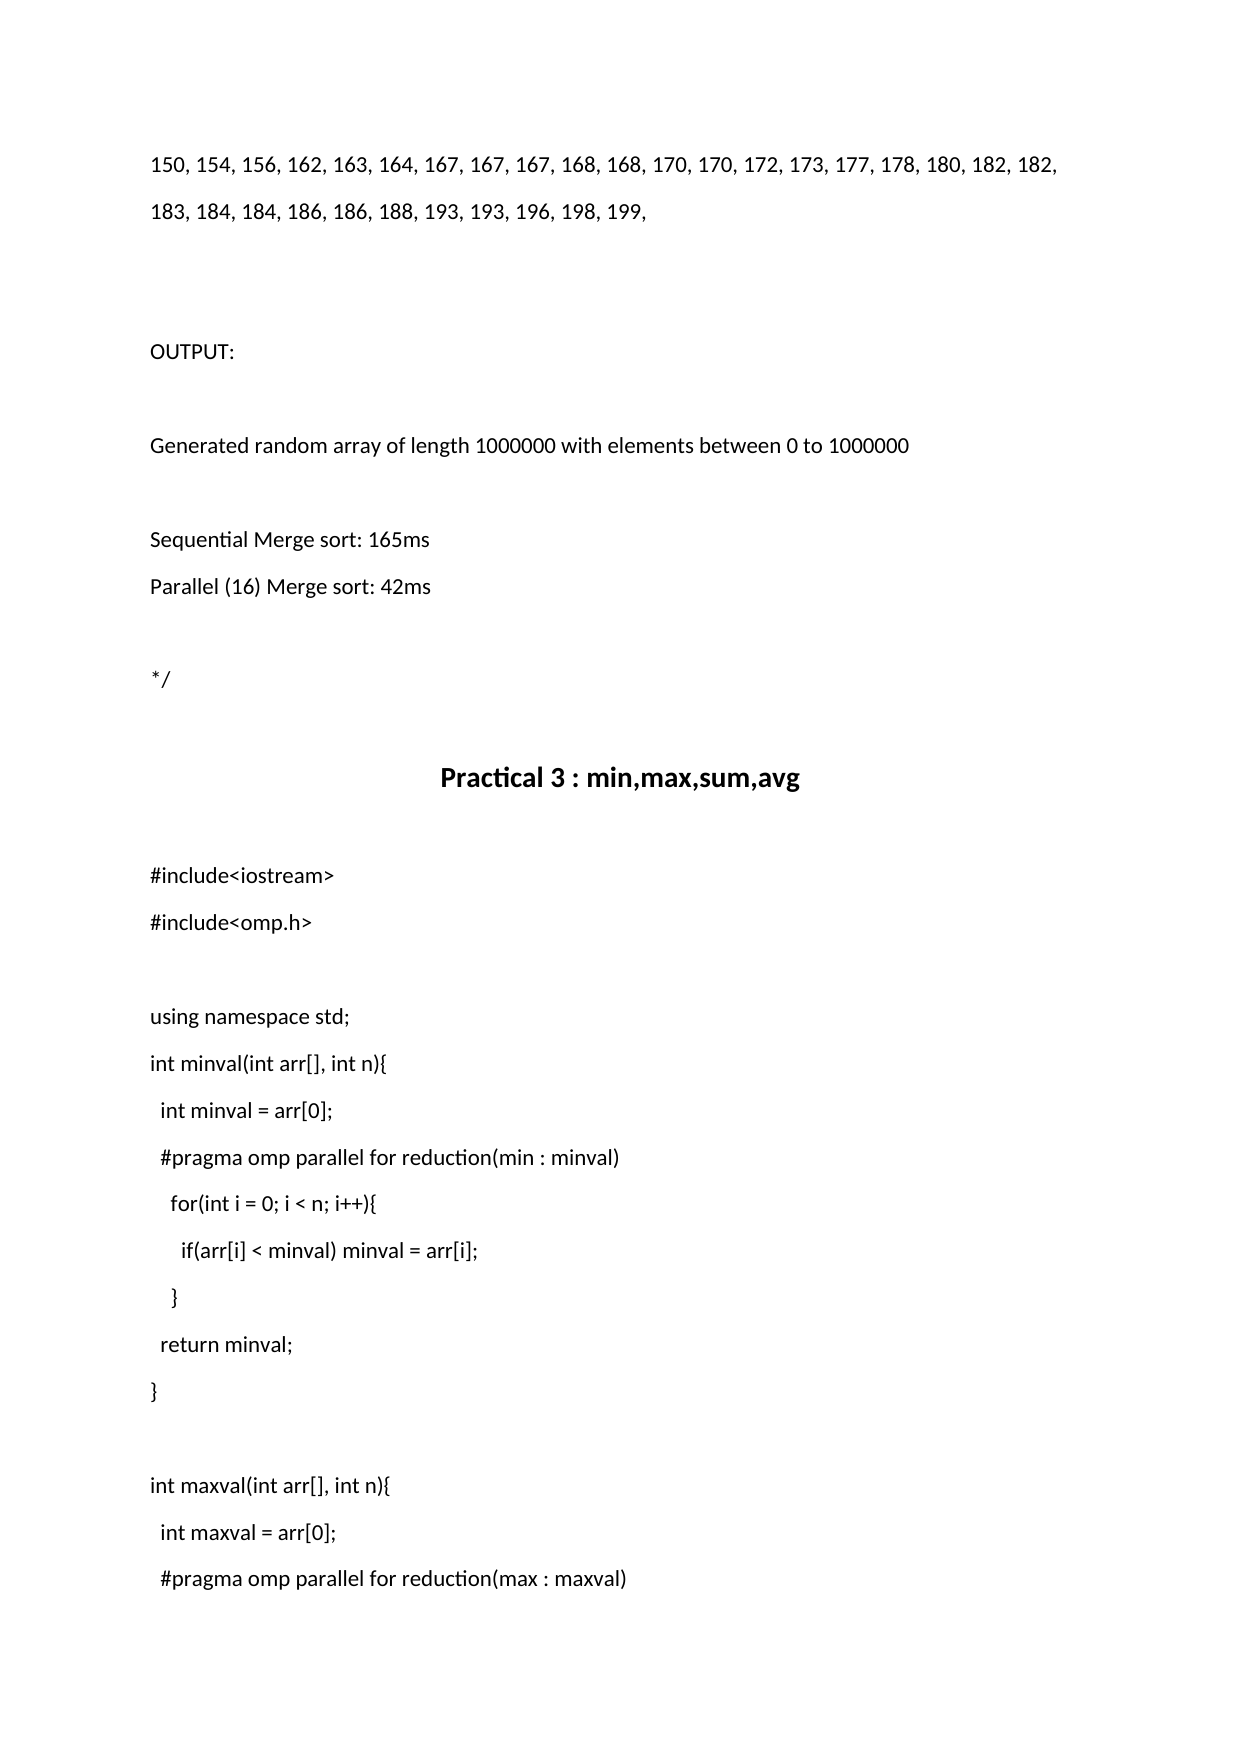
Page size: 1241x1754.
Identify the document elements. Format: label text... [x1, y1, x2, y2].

text return minval; [150, 1330, 1090, 1358]
text #pragma omp parallel for reduction(max : maxval) [150, 1564, 1090, 1592]
text for(int i = 0; i < n; i++){ [150, 1189, 1090, 1217]
text int maxval = arr[0]; [150, 1518, 1090, 1546]
text #pragma omp parallel for reduction(min : minval) [150, 1143, 1090, 1171]
text 183, 184, 184, 186, 186, 188, 193, 193, 196, 198, 199, [150, 197, 1090, 225]
text Sequential Merge sort: 165ms [150, 525, 1090, 553]
text int minval(int arr[], int n){ [150, 1049, 1090, 1077]
text if(arr[i] < minval) minval = arr[i]; [150, 1236, 1090, 1264]
text } [150, 1377, 1090, 1405]
text #include<iostream> [150, 861, 1090, 889]
text int minval = arr[0]; [150, 1096, 1090, 1124]
text #include<omp.h> [150, 908, 1090, 936]
text Practical 3 : min,max,sum,avg [150, 759, 1090, 795]
text using namespace std; [150, 1002, 1090, 1030]
text Parallel (16) Merge sort: 42ms [150, 572, 1090, 600]
text int maxval(int arr[], int n){ [150, 1471, 1090, 1499]
text 150, 154, 156, 162, 163, 164, 167, 167, 167, 168, 168, 170, 170, 172, 173, 177, 178, 180, 182, 182, [150, 150, 1090, 178]
text */ [150, 666, 1090, 694]
text OUTPUT: [150, 337, 1090, 366]
text Generated random array of length 1000000 with elements between 0 to 1000000 [150, 431, 1090, 459]
text } [150, 1283, 1090, 1311]
